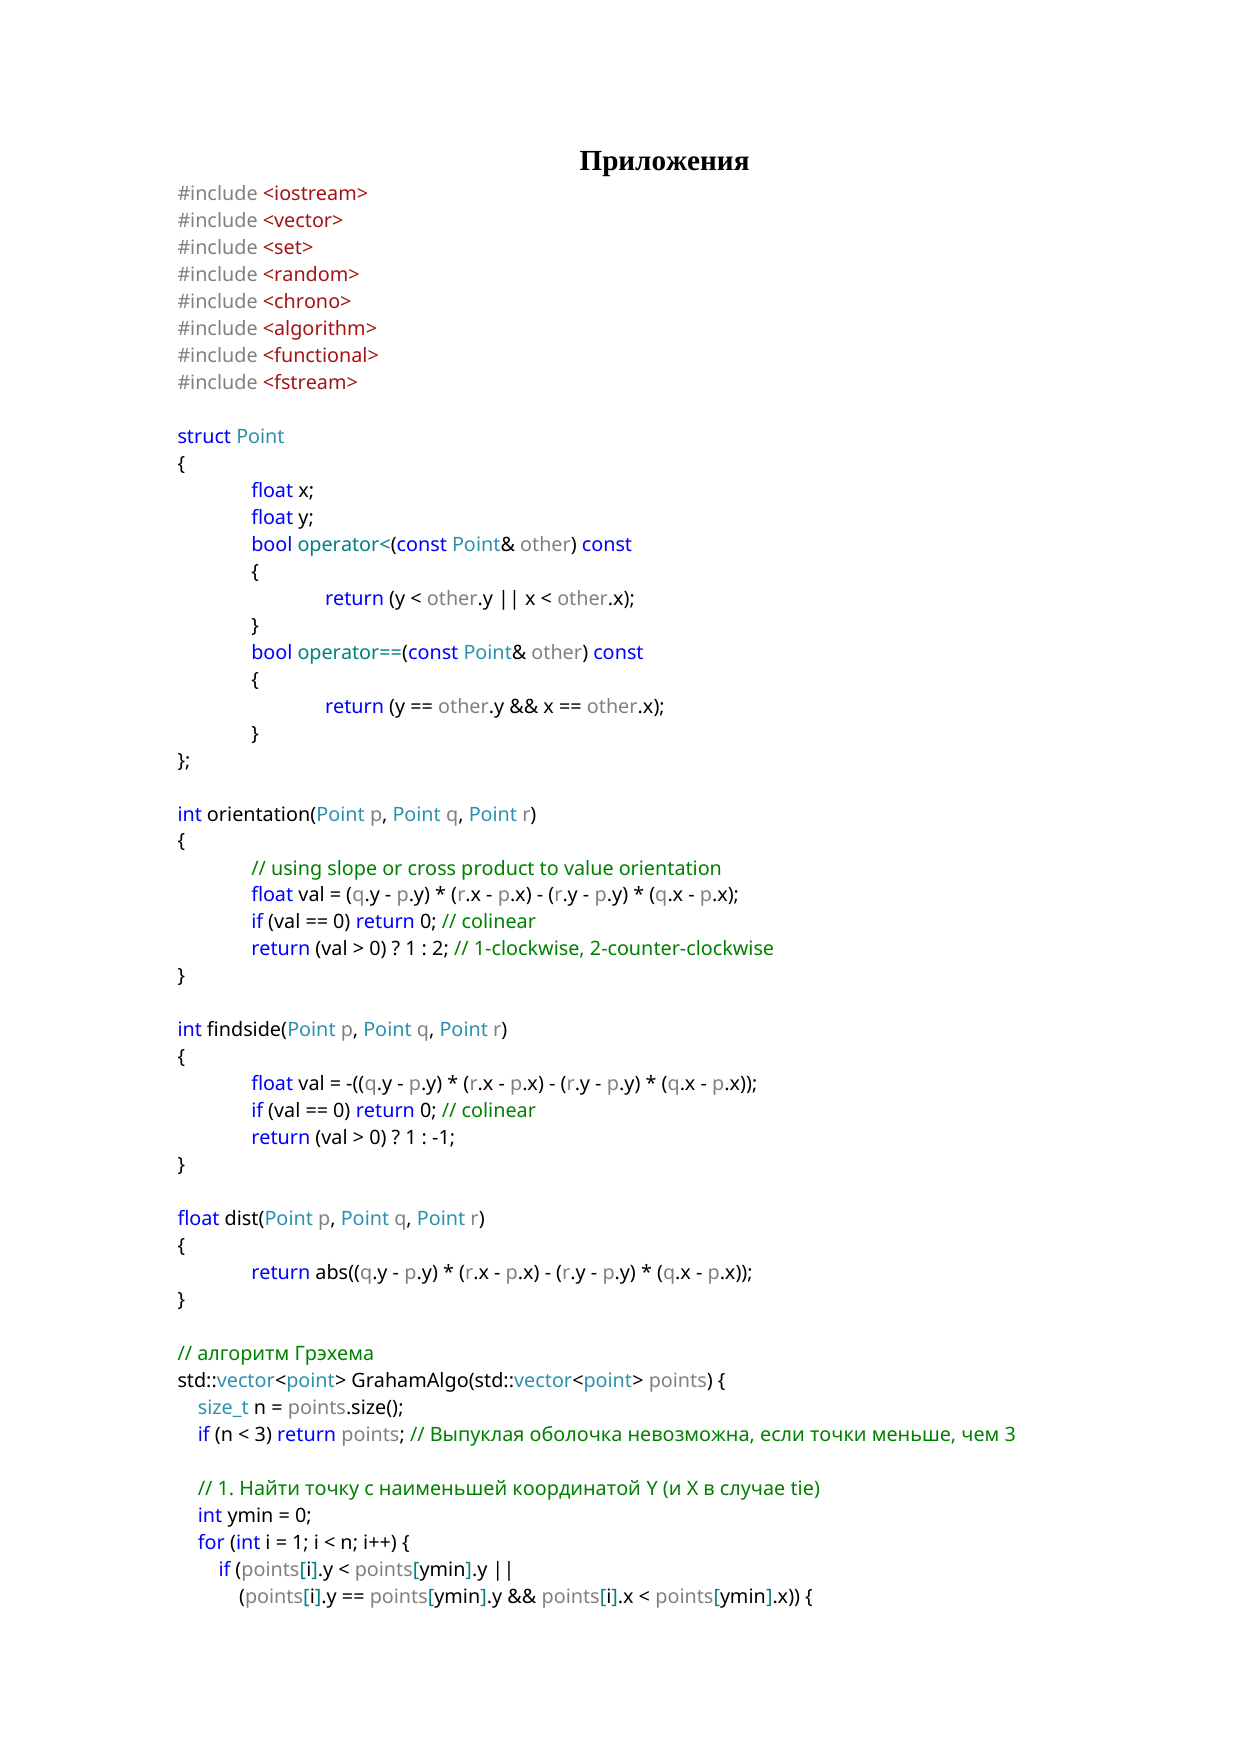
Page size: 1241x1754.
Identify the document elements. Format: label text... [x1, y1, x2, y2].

text if (val == 0) return 0; // colinear [177, 1097, 1152, 1123]
text { [177, 827, 1152, 854]
text bool operator==(const Point& other) const [177, 638, 1152, 665]
text return (val > 0) ? 1 : 2; // 1-clockwise, 2-counter-clockwise [177, 935, 1152, 962]
text int ymin = 0; [177, 1501, 1152, 1528]
text if (val == 0) return 0; // colinear [177, 908, 1152, 935]
text #include <functional> [177, 341, 1152, 368]
text float val = -((q.y - p.y) * (r.x - p.x) - (r.y - p.y) * (q.x - p.x)); [177, 1069, 1152, 1097]
text } [177, 962, 1152, 989]
subtitle Приложения [177, 143, 1152, 177]
text } [177, 1151, 1152, 1177]
text { [177, 557, 1152, 584]
text for (int i = 1; i < n; i++) { [177, 1528, 1152, 1555]
text // 1. Найти точку с наименьшей координатой Y (и X в случае tie) [177, 1474, 1152, 1501]
text #include <vector> [177, 206, 1152, 233]
text std::vector<point> GrahamAlgo(std::vector<point> points) { [177, 1366, 1152, 1393]
text int orientation(Point p, Point q, Point r) [177, 800, 1152, 827]
text // алгоритм Грэхема [177, 1339, 1152, 1366]
text size_t n = points.size(); [177, 1393, 1152, 1420]
text } [177, 1285, 1152, 1312]
text // using slope or cross product to value orientation [177, 854, 1152, 881]
text return abs((q.y - p.y) * (r.x - p.x) - (r.y - p.y) * (q.x - p.x)); [177, 1258, 1152, 1285]
text if (n < 3) return points; // Выпуклая оболочка невозможна, если точки меньше, чем 3 [177, 1420, 1152, 1447]
text #include <algorithm> [177, 314, 1152, 341]
text bool operator<(const Point& other) const [177, 530, 1152, 557]
text #include <set> [177, 233, 1152, 260]
text #include <iostream> [177, 179, 1152, 206]
text return (y < other.y || x < other.x); [177, 584, 1152, 611]
text } [177, 611, 1152, 638]
text if (points[i].y < points[ymin].y || [177, 1555, 1152, 1582]
text { [177, 449, 1152, 476]
text #include <fstream> [177, 368, 1152, 395]
text { [177, 665, 1152, 692]
text } [177, 719, 1152, 746]
text struct Point [177, 422, 1152, 449]
text return (val > 0) ? 1 : -1; [177, 1123, 1152, 1151]
text { [177, 1043, 1152, 1069]
text float y; [177, 503, 1152, 530]
text float val = (q.y - p.y) * (r.x - p.x) - (r.y - p.y) * (q.x - p.x); [177, 881, 1152, 908]
text (points[i].y == points[ymin].y && points[i].x < points[ymin].x)) { [177, 1582, 1152, 1609]
text #include <random> [177, 260, 1152, 287]
text float dist(Point p, Point q, Point r) [177, 1204, 1152, 1231]
text return (y == other.y && x == other.x); [177, 692, 1152, 719]
text int findside(Point p, Point q, Point r) [177, 1016, 1152, 1043]
text float x; [177, 476, 1152, 503]
text }; [177, 746, 1152, 773]
text { [177, 1231, 1152, 1258]
text #include <chrono> [177, 287, 1152, 314]
